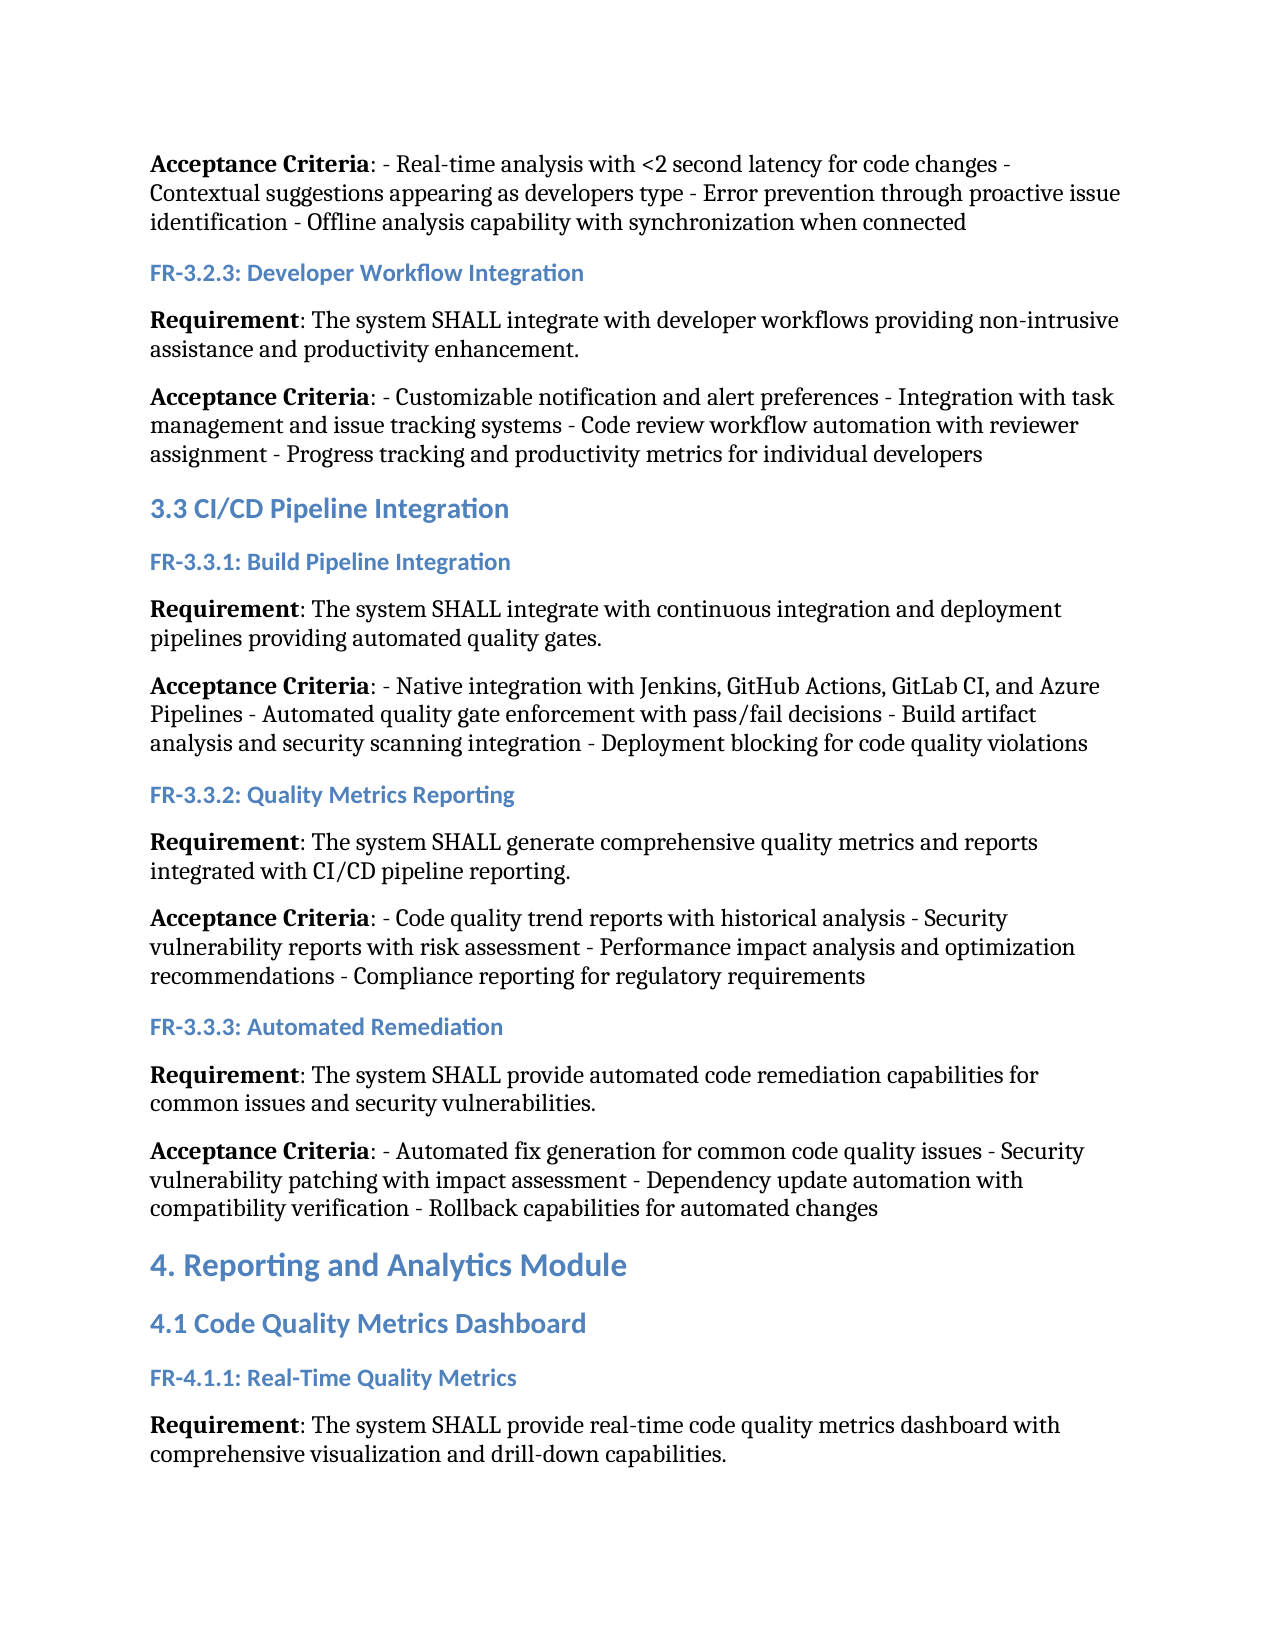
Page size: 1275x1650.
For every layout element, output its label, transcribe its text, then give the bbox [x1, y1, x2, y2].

text Acceptance Criteria: - Code quality trend reports with historical analysis - Security vulnerability reports with risk assessment - Performance impact analysis and optimization recommendations - Compliance reporting for regulatory requirements [150, 904, 1125, 991]
subtitle FR-4.1.1: Real-Time Quality Metrics [150, 1362, 1125, 1392]
text Requirement: The system SHALL provide automated code remediation capabilities for common issues and security vulnerabilities. [150, 1061, 1125, 1118]
text Acceptance Criteria: - Automated fix generation for common code quality issues - Security vulnerability patching with impact assessment - Dependency update automation with compatibility verification - Rollback capabilities for automated changes [150, 1137, 1125, 1223]
text Requirement: The system SHALL integrate with developer workflows providing non-intrusive assistance and productivity enhancement. [150, 306, 1125, 364]
subtitle 3.3 CI/CD Pipeline Integration [150, 490, 1125, 525]
text Requirement: The system SHALL provide real-time code quality metrics dashboard with comprehensive visualization and drill-down capabilities. [150, 1411, 1125, 1469]
subtitle FR-3.3.3: Automated Remediation [150, 1011, 1125, 1042]
subtitle FR-3.3.1: Build Pipeline Integration [150, 546, 1125, 577]
subtitle 4.1 Code Quality Metrics Dashboard [150, 1306, 1125, 1341]
subtitle 4. Reporting and Analytics Module [150, 1244, 1125, 1285]
subtitle FR-3.2.3: Developer Workflow Integration [150, 257, 1125, 288]
text Requirement: The system SHALL integrate with continuous integration and deployment pipelines providing automated quality gates. [150, 595, 1125, 653]
text Acceptance Criteria: - Native integration with Jenkins, GitHub Actions, GitLab CI, and Azure Pipelines - Automated quality gate enforcement with pass/fail decisions - Build artifact analysis and security scanning integration - Deployment blocking for code quality violations [150, 672, 1125, 758]
text Acceptance Criteria: - Real-time analysis with <2 second latency for code changes - Contextual suggestions appearing as developers type - Error prevention through proactive issue identification - Offline analysis capability with synchronization when connected [150, 150, 1125, 236]
subtitle FR-3.3.2: Quality Metrics Reporting [150, 779, 1125, 809]
text Requirement: The system SHALL generate comprehensive quality metrics and reports integrated with CI/CD pipeline reporting. [150, 828, 1125, 886]
text Acceptance Criteria: - Customizable notification and alert preferences - Integration with task management and issue tracking systems - Code review workflow automation with reviewer assignment - Progress tracking and productivity metrics for individual developers [150, 383, 1125, 469]
